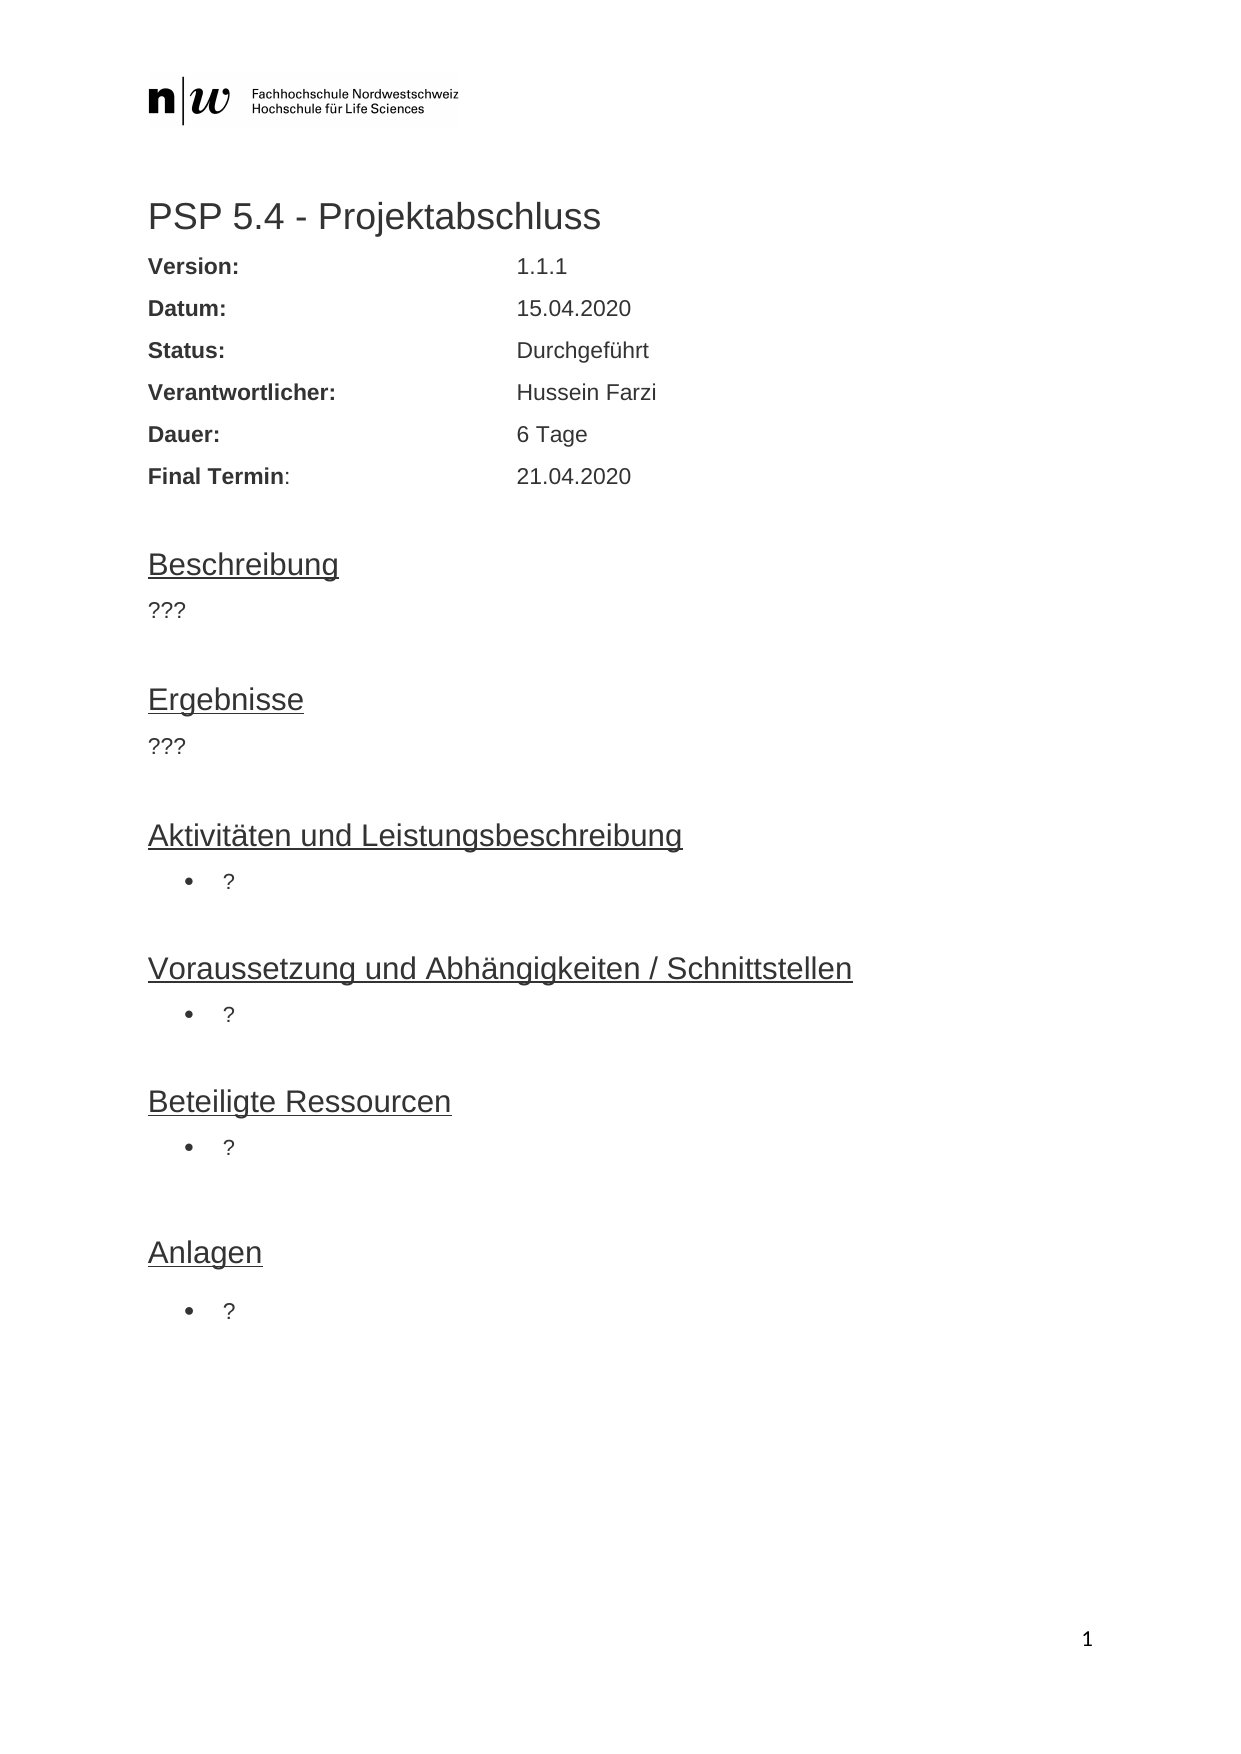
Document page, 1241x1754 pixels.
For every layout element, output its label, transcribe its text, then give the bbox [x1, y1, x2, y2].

text Verantwortlicher: Hussein Farzi [148, 379, 1093, 406]
text Anlagen [148, 1234, 1093, 1298]
list ? [185, 1298, 1093, 1324]
list ? [185, 1135, 1093, 1160]
text PSP 5.4 - Projektabschluss [148, 194, 1093, 238]
text Aktivitäten und Leistungsbeschreibung [148, 817, 1093, 853]
text Beschreibung [148, 546, 1093, 582]
text Datum: 15.04.2020 [148, 295, 1093, 322]
text Dauer: 6 Tage [148, 421, 1093, 447]
text Beteiligte Ressourcen [148, 1083, 1093, 1119]
list ? [185, 1002, 1093, 1027]
text Ergebnisse [148, 681, 1093, 717]
text ??? [148, 733, 1093, 759]
text ??? [148, 597, 1093, 624]
text Version: 1.1.1 [148, 253, 1093, 279]
list ? [185, 868, 1093, 894]
picture [147, 73, 460, 128]
text Final Termin: 21.04.2020 [148, 463, 1093, 489]
text Voraussetzung und Abhängigkeiten / Schnittstellen [148, 950, 1093, 986]
text Status: Durchgeführt [148, 337, 1093, 363]
